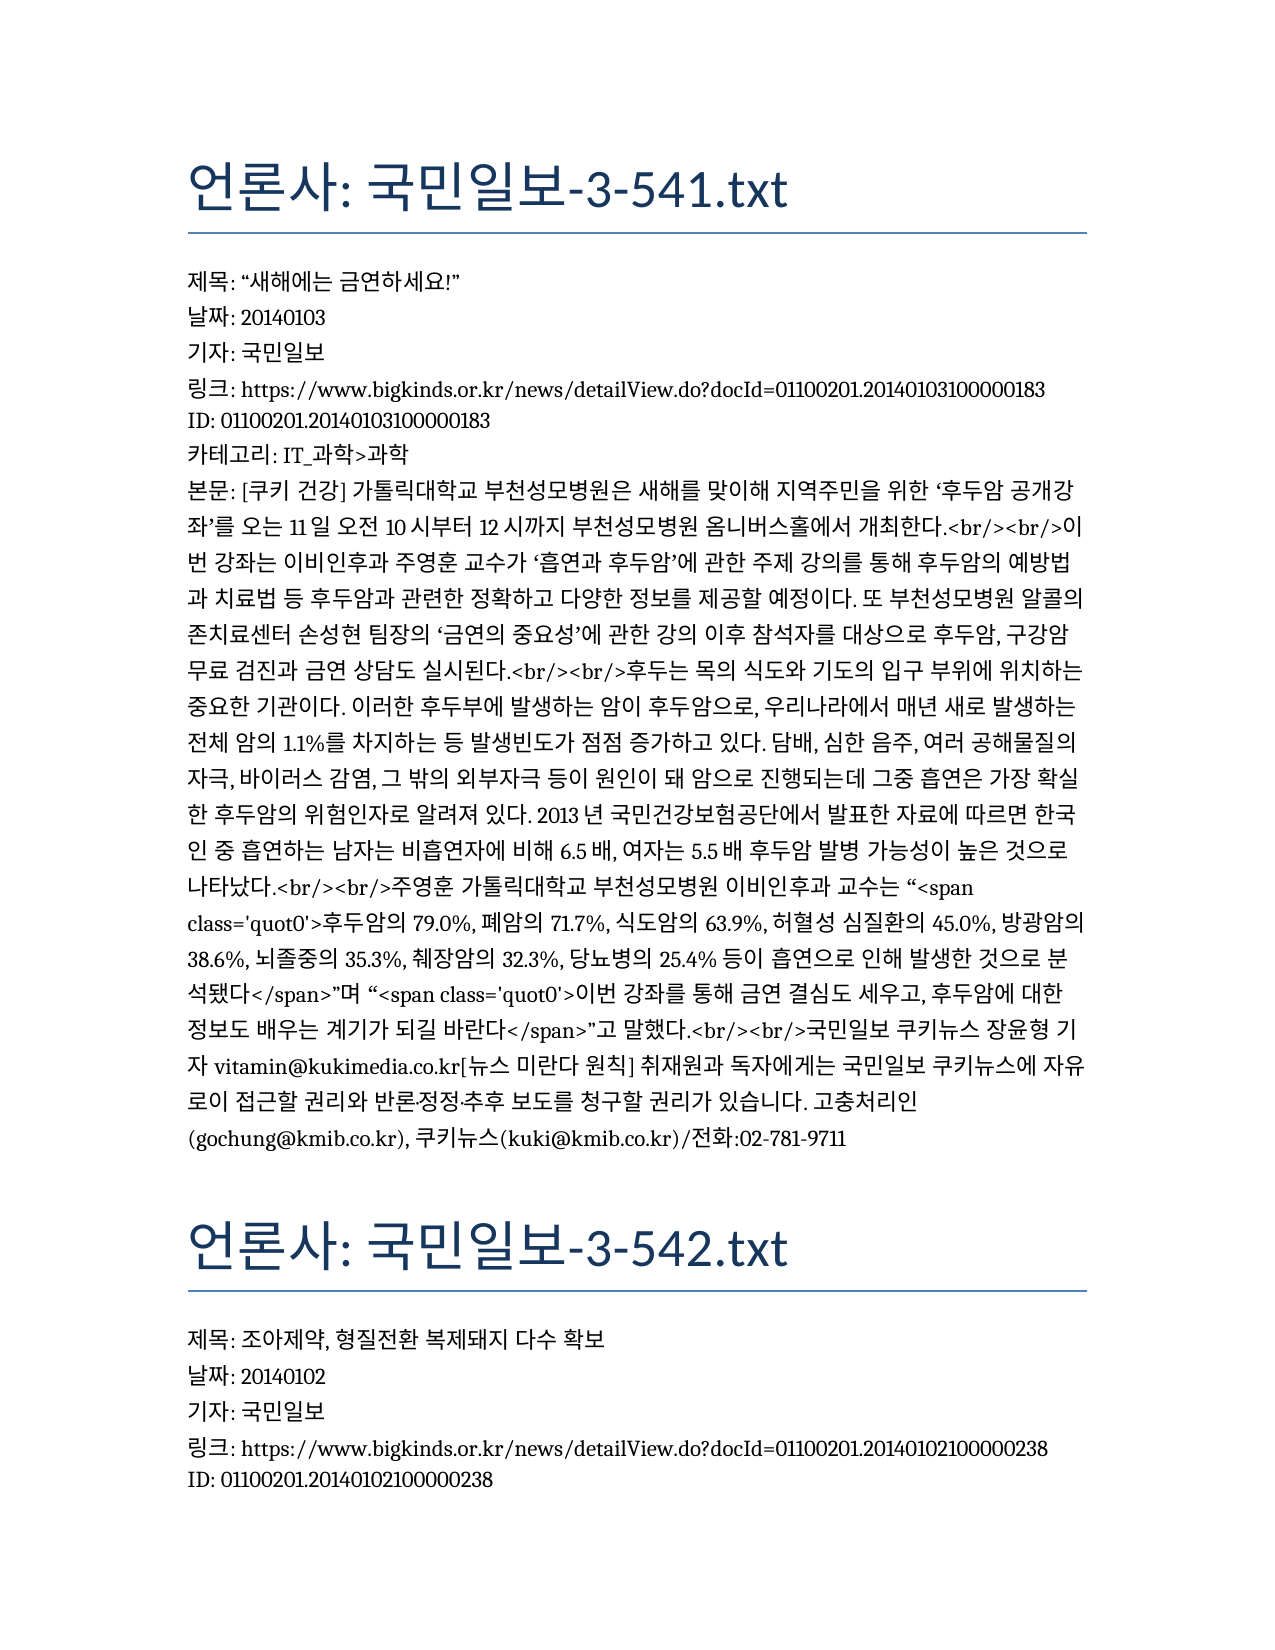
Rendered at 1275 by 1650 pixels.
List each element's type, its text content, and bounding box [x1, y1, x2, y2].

title 언론사: 국민일보-3-542.txt [187, 1208, 1087, 1292]
text 제목: “새해에는 금연하세요!” 날짜: 20140103 기자: 국민일보 링크: https://www.bigkinds.or.kr/news/detailView.do?docId=01100201.20140103100000183 ID: 01100201.20140103100000183 카테고리: IT_과학>과학 본문: [쿠키 건강] 가톨릭대학교 부천성모병원은 새해를 맞이해 지역주민을 위한 ‘후두암 공개강좌’를 오는 11일 오전 10시부터 12시까지 부천성모병원 옴니버스홀에서 개최한다.<br/><br/>이번 강좌는 이비인후과 주영훈 교수가 ‘흡연과 후두암’에 관한 주제 강의를 통해 후두암의 예방법과 치료법 등 후두암과 관련한 정확하고 다양한 정보를 제공할 예정이다. 또 부천성모병원 알콜의존치료센터 손성현 팀장의 ‘금연의 중요성’에 관한 강의 이후 참석자를 대상으로 후두암, 구강암 무료 검진과 금연 상담도 실시된다.<br/><br/>후두는 목의 식도와 기도의 입구 부위에 위치하는 중요한 기관이다. 이러한 후두부에 발생하는 암이 후두암으로, 우리나라에서 매년 새로 발생하는 전체 암의 1.1%를 차지하는 등 발생빈도가 점점 증가하고 있다. 담배, 심한 음주, 여러 공해물질의 자극, 바이러스 감염, 그 밖의 외부자극 등이 원인이 돼 암으로 진행되는데 그중 흡연은 가장 확실한 후두암의 위험인자로 알려져 있다. 2013년 국민건강보험공단에서 발표한 자료에 따르면 한국인 중 흡연하는 남자는 비흡연자에 비해 6.5배, 여자는 5.5배 후두암 발병 가능성이 높은 것으로 나타났다.<br/><br/>주영훈 가톨릭대학교 부천성모병원 이비인후과 교수는 “<span class='quot0'>후두암의 79.0%, 폐암의 71.7%, 식도암의 63.9%, 허혈성 심질환의 45.0%, 방광암의 38.6%, 뇌졸중의 35.3%, 췌장암의 32.3%, 당뇨병의 25.4% 등이 흡연으로 인해 발생한 것으로 분석됐다</span>”며 “<span class='quot0'>이번 강좌를 통해 금연 결심도 세우고, 후두암에 대한 정보도 배우는 계기가 되길 바란다</span>”고 말했다.<br/><br/>국민일보 쿠키뉴스 장윤형 기자 vitamin@kukimedia.co.kr[뉴스 미란다 원칙] 취재원과 독자에게는 국민일보 쿠키뉴스에 자유로이 접근할 권리와 반론·정정·추후 보도를 청구할 권리가 있습니다. 고충처리인(gochung@kmib.co.kr), 쿠키뉴스(kuki@kmib.co.kr)/전화:02-781-9711 [187, 265, 1087, 1184]
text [187, 1324, 1087, 1493]
title 언론사: 국민일보-3-541.txt [187, 150, 1087, 234]
